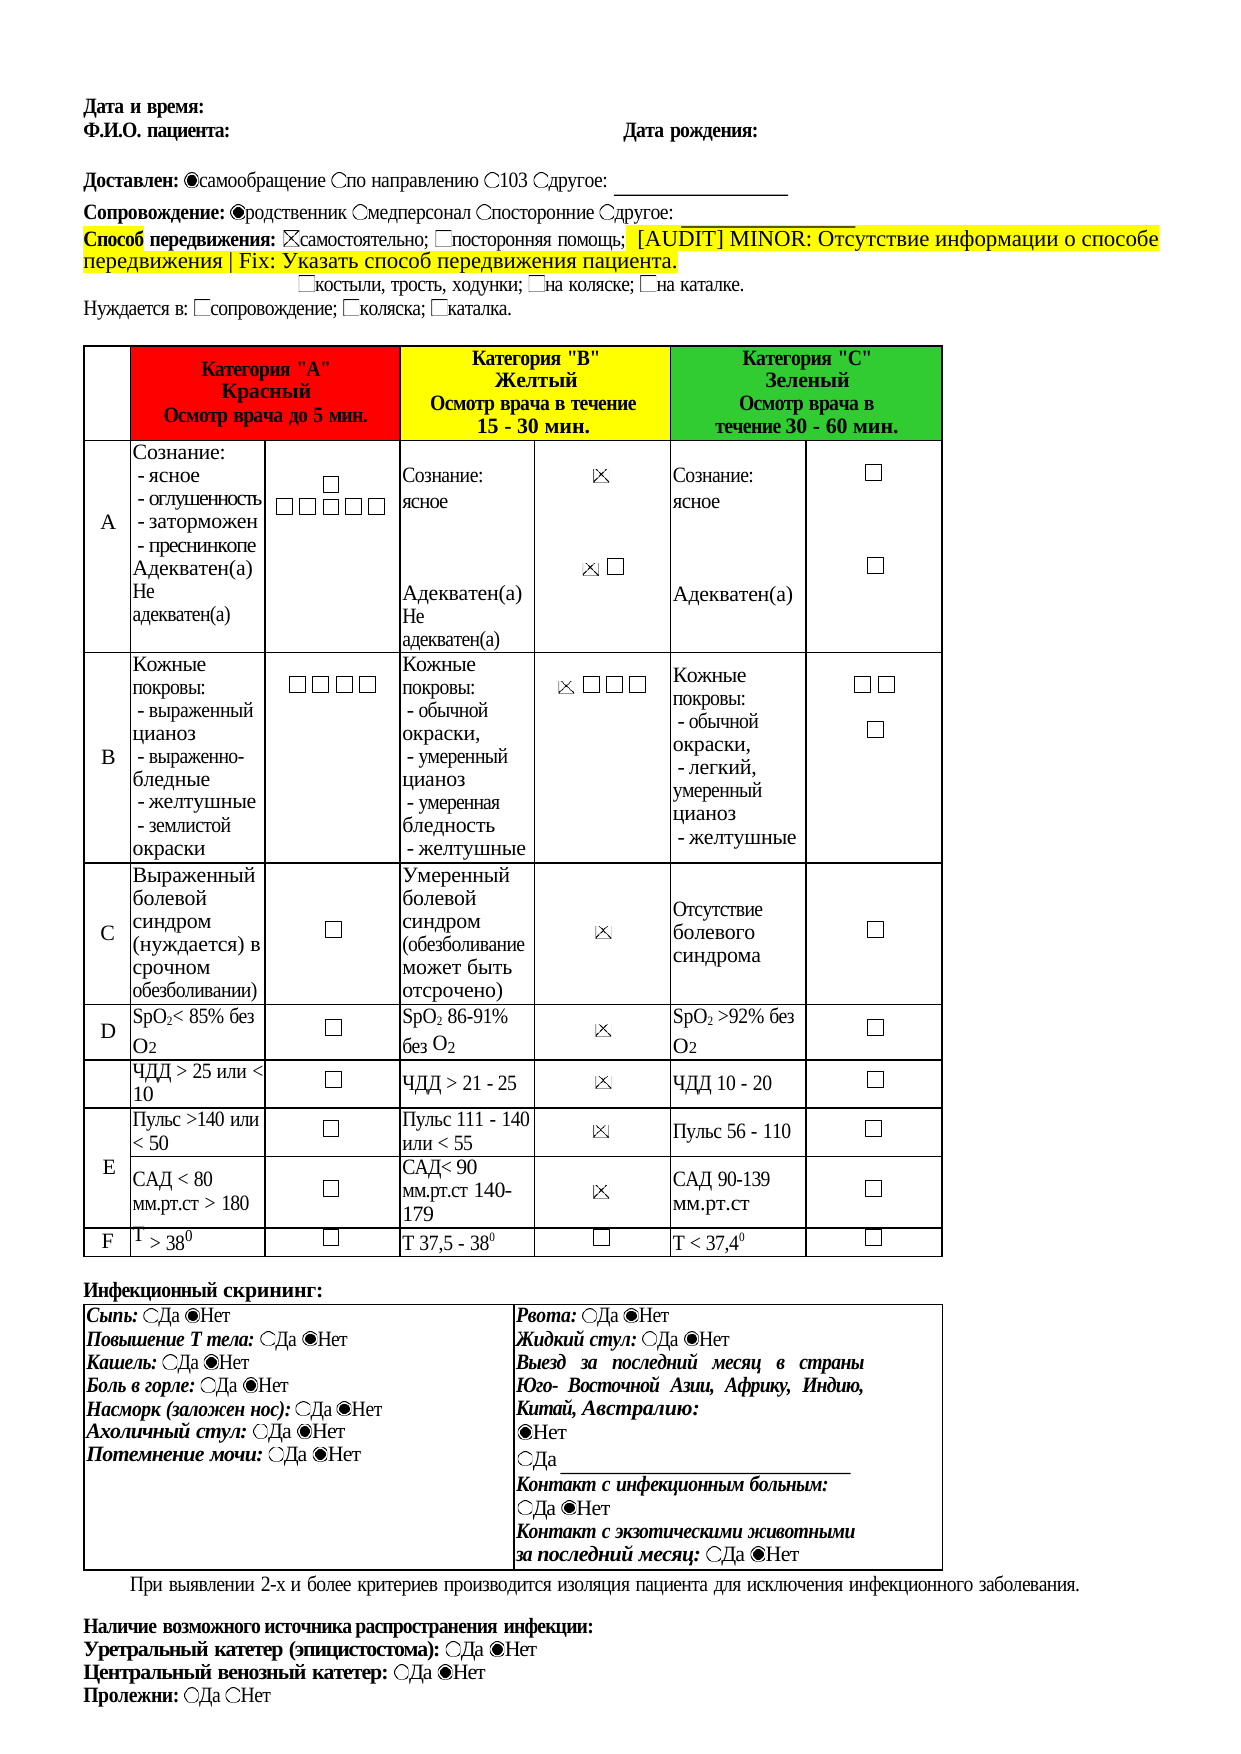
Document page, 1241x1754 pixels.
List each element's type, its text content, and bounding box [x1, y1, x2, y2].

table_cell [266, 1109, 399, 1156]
picture [476, 204, 492, 220]
text костыли, трость, ходунки; на коляске; на каталке. [299, 273, 1166, 296]
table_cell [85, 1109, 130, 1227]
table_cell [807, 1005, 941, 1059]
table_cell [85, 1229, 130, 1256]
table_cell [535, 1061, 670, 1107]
picture [533, 172, 549, 188]
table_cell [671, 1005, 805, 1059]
picture [706, 1546, 722, 1562]
picture [750, 1546, 766, 1562]
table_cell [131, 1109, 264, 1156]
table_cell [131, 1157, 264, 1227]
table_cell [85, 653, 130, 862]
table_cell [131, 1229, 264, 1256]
picture [230, 204, 245, 220]
picture [445, 1641, 461, 1657]
picture [435, 230, 452, 247]
picture [582, 1308, 597, 1323]
picture [684, 1331, 699, 1346]
picture [489, 1641, 505, 1657]
picture [484, 172, 500, 188]
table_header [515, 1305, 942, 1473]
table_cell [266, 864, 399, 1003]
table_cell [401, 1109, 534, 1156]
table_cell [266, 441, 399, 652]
picture [394, 1664, 409, 1680]
picture [302, 1331, 318, 1346]
picture [243, 1377, 258, 1393]
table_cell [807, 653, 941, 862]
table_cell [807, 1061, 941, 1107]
picture [260, 1331, 275, 1346]
text Инфекционный скрининг: [83, 1277, 1166, 1303]
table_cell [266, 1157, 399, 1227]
picture [336, 1401, 352, 1416]
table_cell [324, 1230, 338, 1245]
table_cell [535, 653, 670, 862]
picture [640, 275, 657, 292]
picture [203, 1354, 219, 1370]
picture [225, 1687, 241, 1703]
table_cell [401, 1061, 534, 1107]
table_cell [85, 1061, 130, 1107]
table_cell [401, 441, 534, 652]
picture [558, 681, 575, 694]
picture [352, 204, 368, 220]
picture [295, 1401, 311, 1416]
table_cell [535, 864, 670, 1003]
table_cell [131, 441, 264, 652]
picture [517, 1424, 533, 1440]
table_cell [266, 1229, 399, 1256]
picture [593, 1125, 609, 1138]
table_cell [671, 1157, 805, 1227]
picture [194, 299, 211, 316]
picture [143, 1308, 159, 1323]
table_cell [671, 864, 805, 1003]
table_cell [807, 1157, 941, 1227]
text Нуждается в: сопровождение; коляска; каталка. [83, 296, 1166, 321]
picture [268, 1447, 284, 1462]
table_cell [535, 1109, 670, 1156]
text При выявлении 2-х и более критериев производится изоляция пациента для исключения инфекционного заболевания. [129, 1571, 1166, 1596]
picture [595, 1024, 612, 1037]
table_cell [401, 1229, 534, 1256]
text Наличие возможного источника распространения инфекции: Уретральный катетер (эпицистостома): Да Нет Центральный венозный катетер: Да Нет [83, 1615, 652, 1684]
picture [253, 1424, 268, 1439]
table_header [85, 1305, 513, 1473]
picture [593, 469, 610, 483]
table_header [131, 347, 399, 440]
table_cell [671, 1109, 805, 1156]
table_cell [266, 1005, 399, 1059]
picture [297, 1424, 312, 1439]
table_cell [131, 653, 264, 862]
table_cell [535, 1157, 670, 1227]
picture [162, 1354, 178, 1370]
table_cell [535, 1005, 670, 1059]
picture [642, 1331, 657, 1346]
picture [312, 1447, 328, 1462]
picture [595, 926, 612, 939]
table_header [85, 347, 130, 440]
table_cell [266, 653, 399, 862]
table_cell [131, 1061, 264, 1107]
picture [331, 172, 347, 188]
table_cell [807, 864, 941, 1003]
picture [593, 1185, 610, 1199]
text Сопровождение: родственник медперсонал посторонние другое: [83, 195, 1166, 224]
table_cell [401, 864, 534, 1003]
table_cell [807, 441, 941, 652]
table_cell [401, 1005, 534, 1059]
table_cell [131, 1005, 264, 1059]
text Дата и время: [83, 94, 1166, 118]
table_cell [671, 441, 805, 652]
picture [184, 1687, 199, 1703]
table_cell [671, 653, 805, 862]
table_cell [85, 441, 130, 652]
text Пролежни: Да Нет [83, 1684, 1166, 1707]
picture [528, 275, 545, 292]
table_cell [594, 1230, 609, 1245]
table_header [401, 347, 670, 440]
picture [283, 230, 300, 247]
picture [623, 1308, 639, 1323]
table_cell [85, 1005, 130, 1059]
picture [582, 563, 599, 576]
picture [517, 1451, 533, 1466]
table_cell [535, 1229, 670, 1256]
text Способ передвижения: самостоятельно; посторонняя помощь; [AUDIT] MINOR: Отсутствие информации о способе передвижения | Fix: Указать способ передвижения пациента. [144, 228, 626, 251]
text Доставлен: самообращение по направлению 103 другое: [83, 167, 1166, 192]
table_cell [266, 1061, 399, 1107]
picture [298, 275, 315, 292]
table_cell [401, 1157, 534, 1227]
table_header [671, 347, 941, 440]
picture [595, 1076, 612, 1089]
picture [184, 172, 199, 188]
picture [517, 1500, 533, 1515]
picture [343, 299, 360, 316]
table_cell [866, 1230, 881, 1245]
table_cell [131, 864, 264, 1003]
picture [561, 1500, 577, 1515]
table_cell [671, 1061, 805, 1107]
picture [437, 1664, 453, 1680]
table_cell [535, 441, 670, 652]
picture [431, 299, 448, 316]
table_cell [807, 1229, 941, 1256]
picture [185, 1308, 200, 1323]
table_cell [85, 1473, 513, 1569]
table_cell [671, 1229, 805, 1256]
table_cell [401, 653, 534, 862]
picture [599, 204, 615, 220]
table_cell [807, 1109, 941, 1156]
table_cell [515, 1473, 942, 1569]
text Ф.И.О. пациента: Дата рождения: [83, 118, 1166, 142]
text Способ передвижения: самостоятельно; посторонняя помощь; [AUDIT] MINOR: Отсутствие информации о способе передвижения | Fix: Указать способ передвижения пациента. [678, 228, 1166, 273]
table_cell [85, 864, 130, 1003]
picture [200, 1377, 216, 1393]
